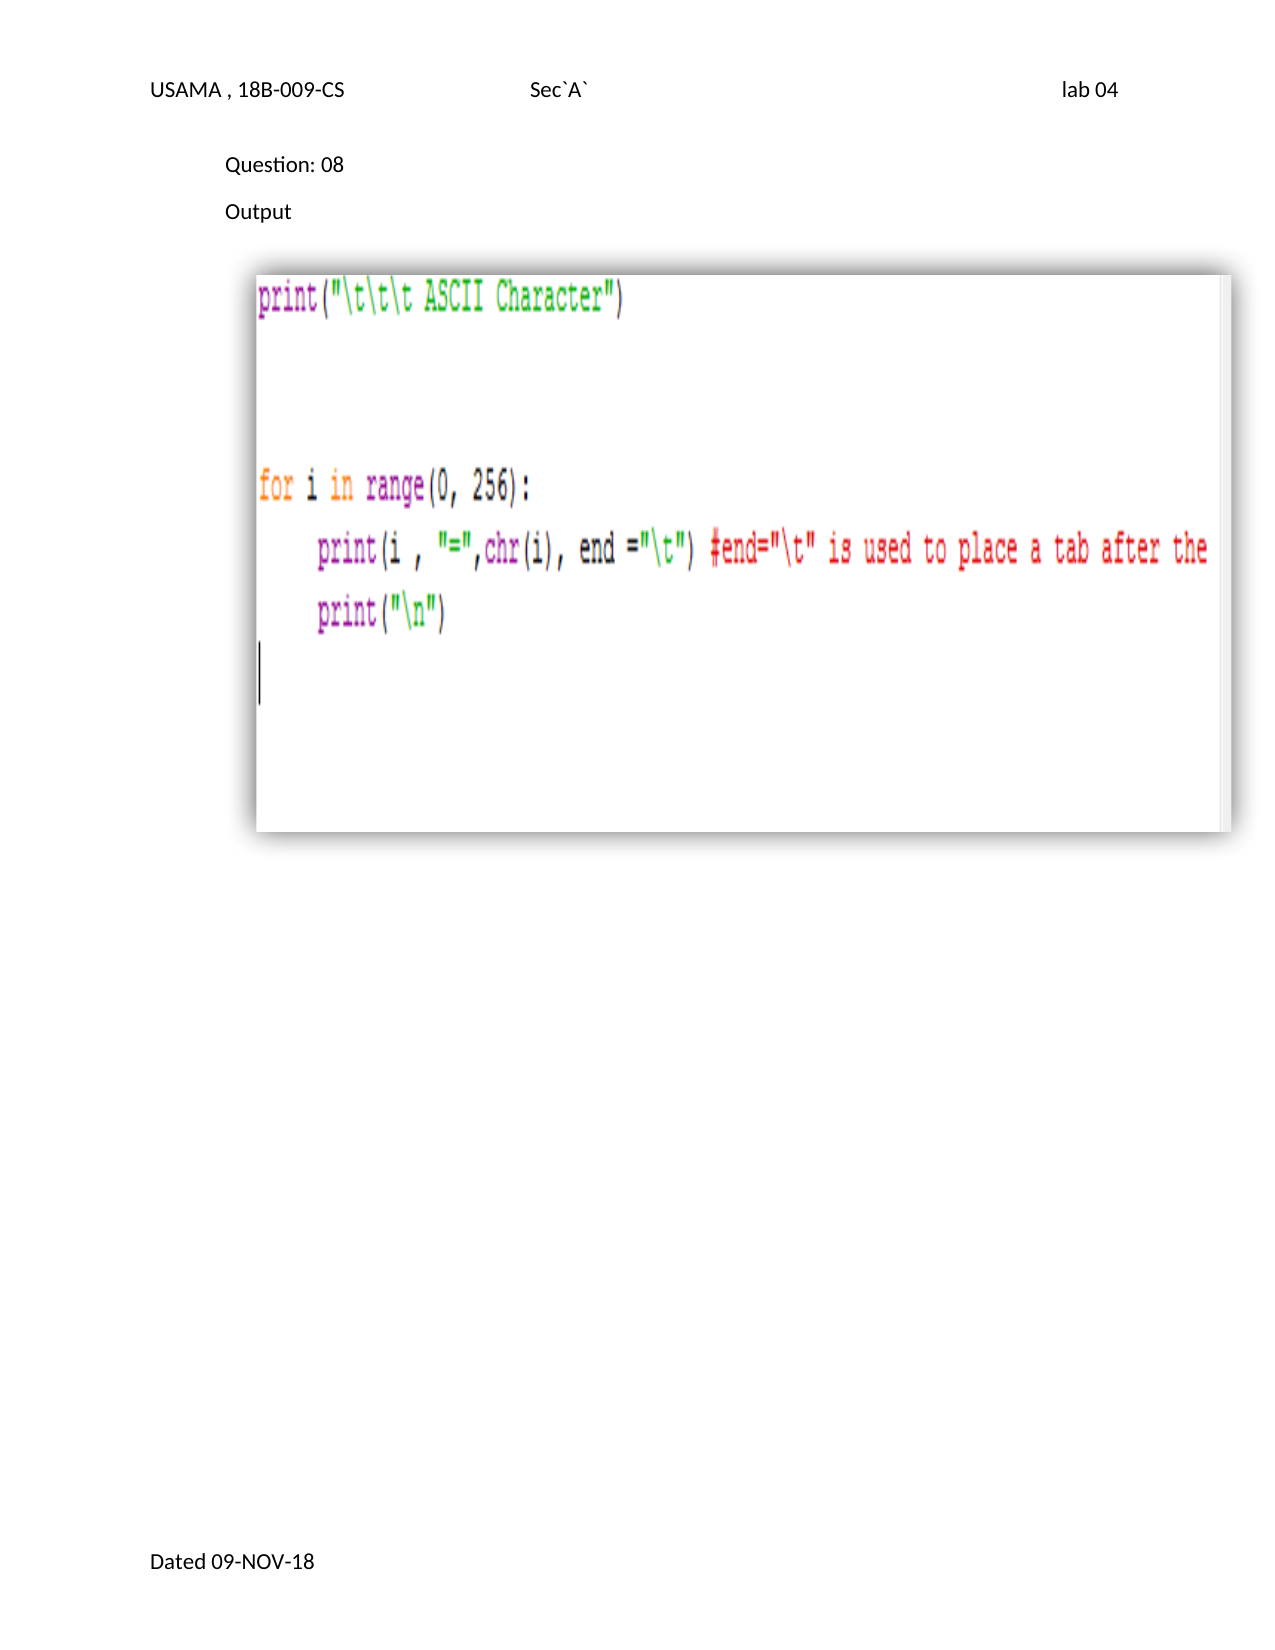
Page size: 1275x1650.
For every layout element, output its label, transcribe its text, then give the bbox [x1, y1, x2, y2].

text Question: 08 [150, 150, 1125, 178]
text Output [150, 197, 1125, 225]
picture [256, 275, 1232, 832]
